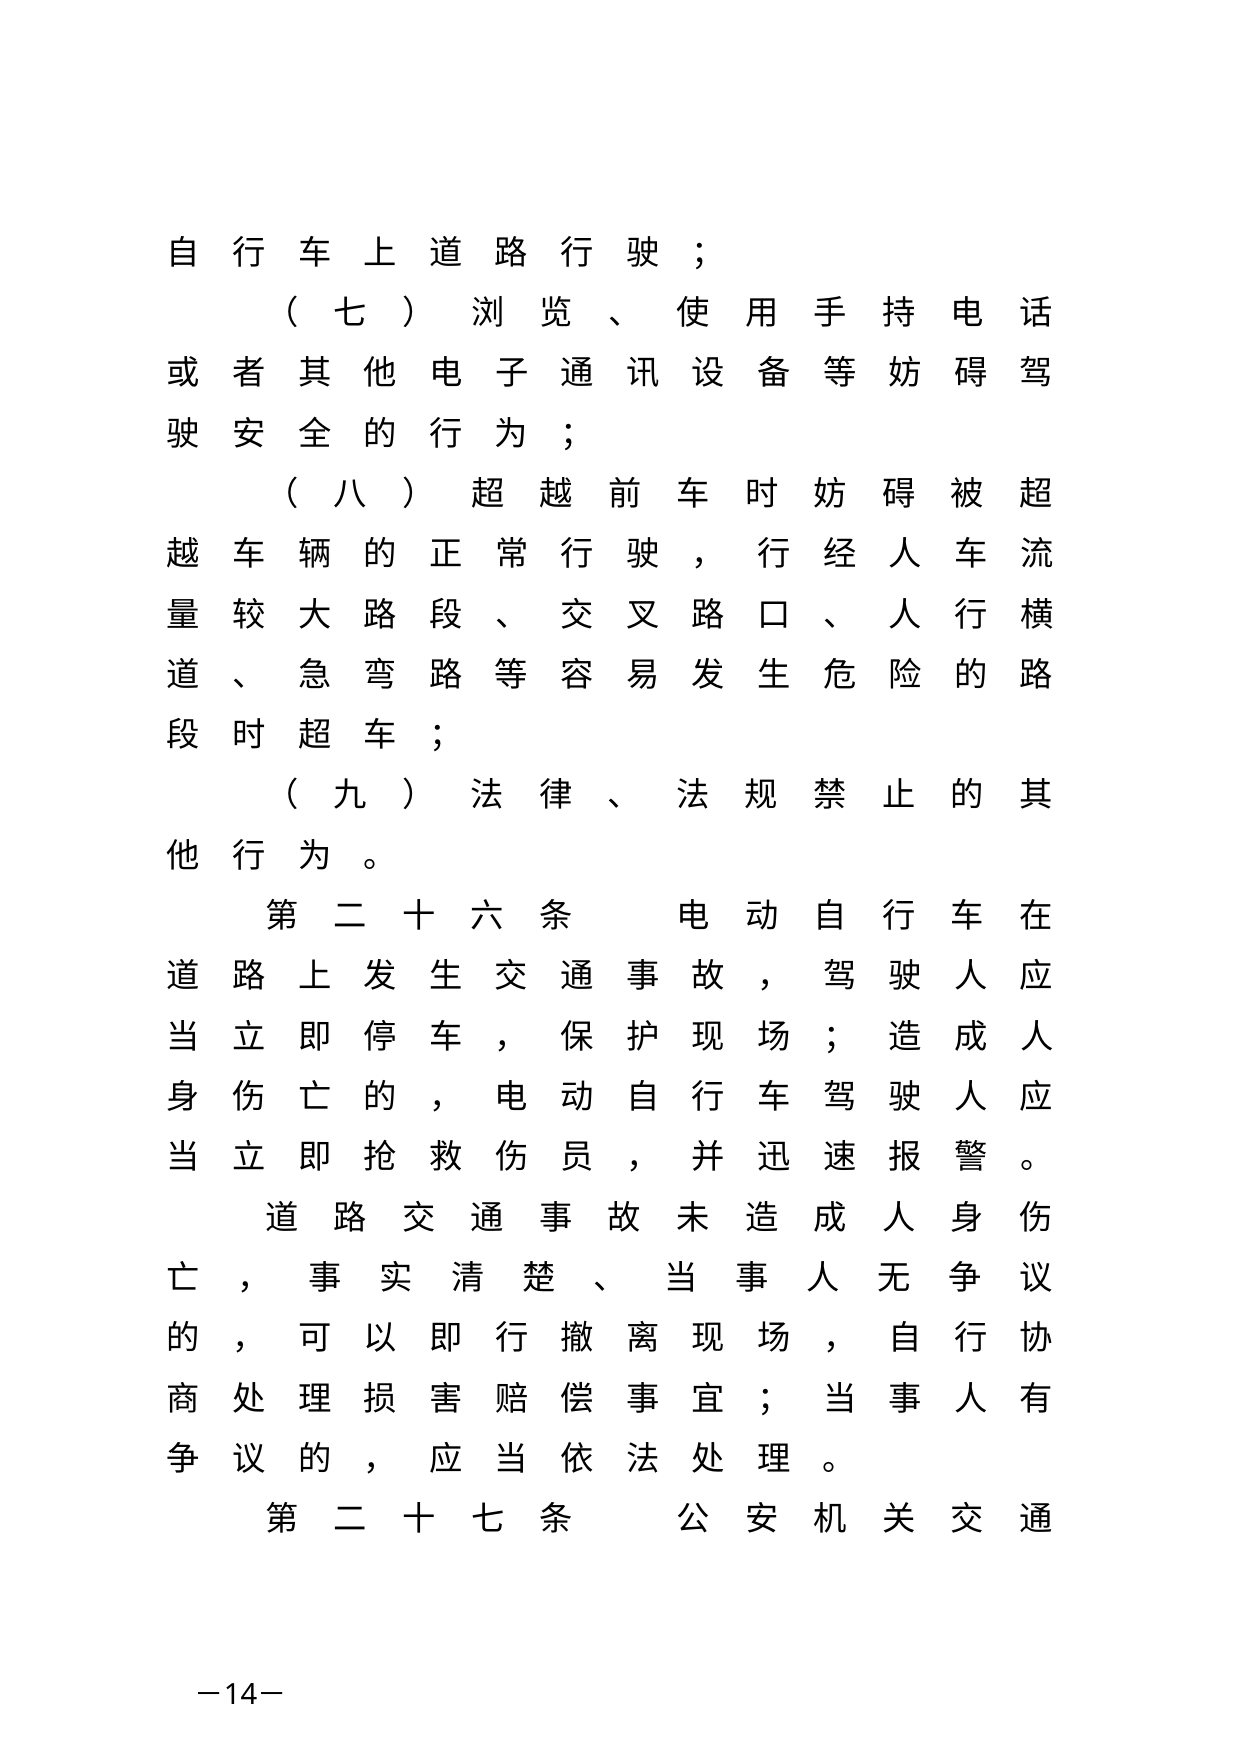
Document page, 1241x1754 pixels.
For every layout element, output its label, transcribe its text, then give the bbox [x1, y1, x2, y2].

text （七）浏览、使用手持电话或者其他电子通讯设备等妨碍驾驶安全的行为； [167, 280, 1085, 461]
text 第二十六条 电动自行车在道路上发生交通事故，驾驶人应当立即停车，保护现场；造成人身伤亡的，电动自行车驾驶人应当立即抢救伤员，并迅速报警。 [167, 883, 1085, 1184]
text （八）超越前车时妨碍被超越车辆的正常行驶，行经人车流量较大路段、交叉路口、人行横道、急弯路等容易发生危险的路段时超车； [167, 461, 1085, 762]
text 道路交通事故未造成人身伤亡，事实清楚、当事人无争议的，可以即行撤离现场，自行协商处理损害赔偿事宜；当事人有争议的，应当依法处理。 [167, 1184, 1085, 1486]
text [167, 219, 1085, 280]
text （九）法律、法规禁止的其他行为。 [167, 762, 1085, 883]
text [167, 1486, 1085, 1546]
